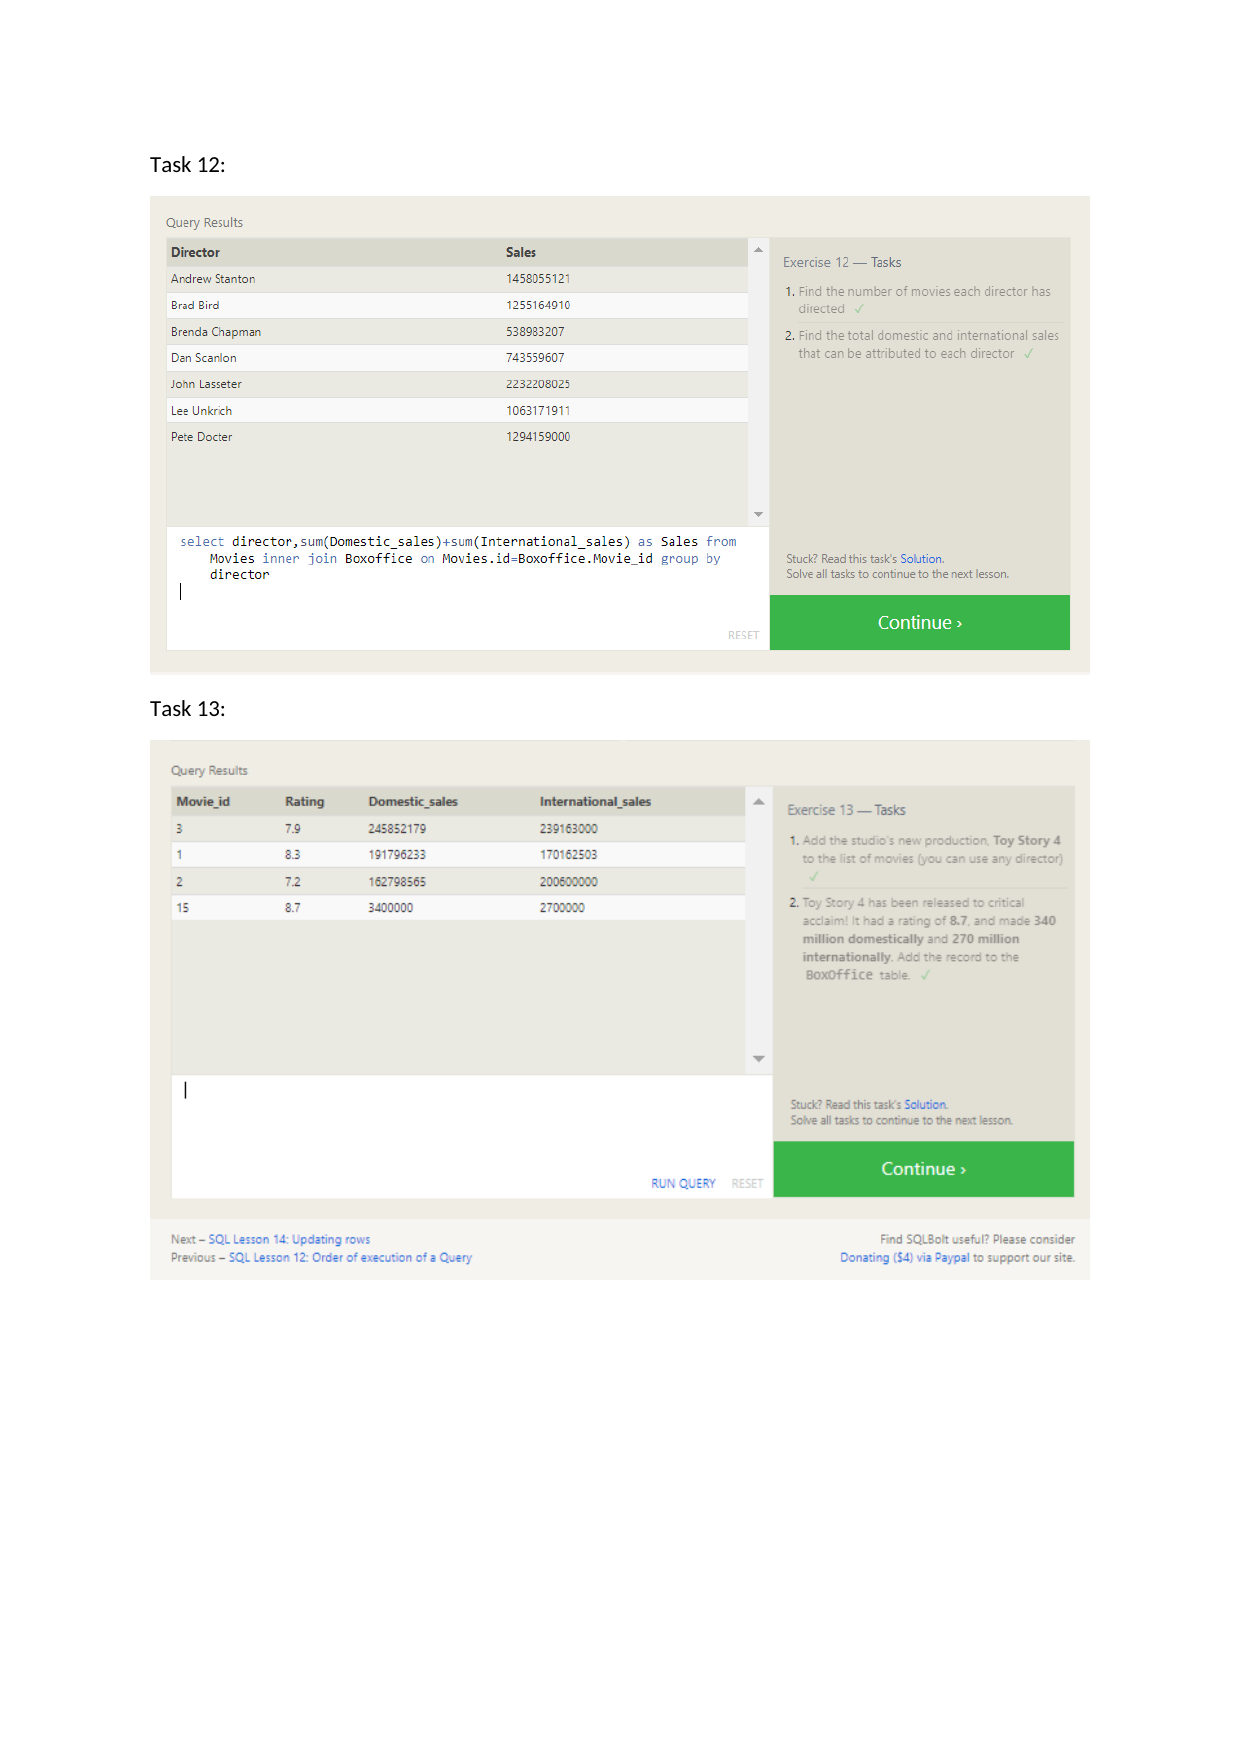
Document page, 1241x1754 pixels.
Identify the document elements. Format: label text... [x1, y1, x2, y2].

picture [150, 196, 1091, 675]
picture [150, 740, 1091, 1280]
text Task 12: [150, 150, 1090, 178]
text Task 13: [150, 694, 1090, 722]
